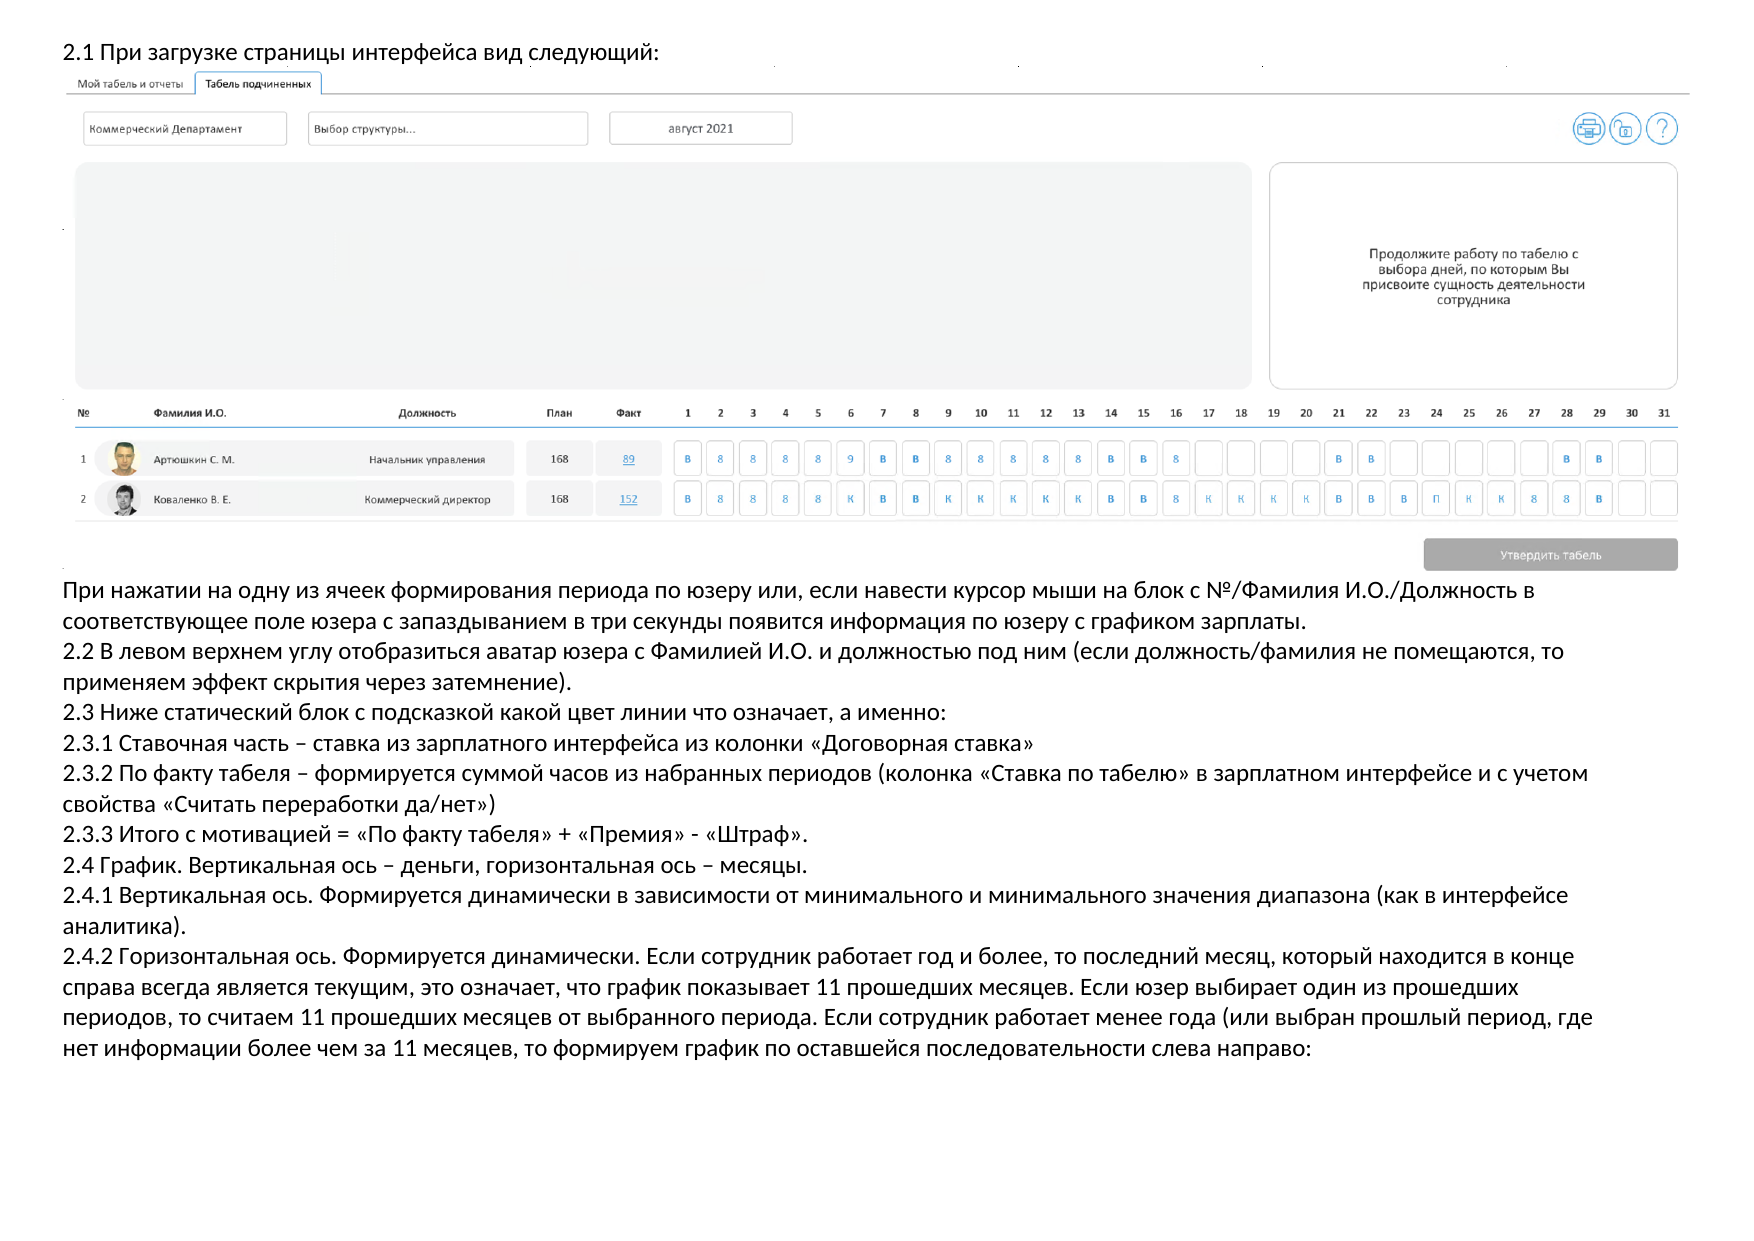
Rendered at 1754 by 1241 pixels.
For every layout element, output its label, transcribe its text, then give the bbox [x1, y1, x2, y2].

text 2.1 При загрузке страницы интерфейса вид следующий: [62, 36, 1604, 66]
text 2.3.1 Ставочная часть – ставка из зарплатного интерфейса из колонки «Договорная ставка» [62, 727, 1604, 757]
picture [62, 66, 1690, 575]
text При нажатии на одну из ячеек формирования периода по юзеру или, если навести курсор мыши на блок с №/Фамилия И.О./Должность в соответствующее поле юзера с запаздыванием в три секунды появится информация по юзеру с графиком зарплаты. [62, 575, 1604, 635]
text 2.4.1 Вертикальная ось. Формируется динамически в зависимости от минимального и минимального значения диапазона (как в интерфейсе аналитика). [62, 879, 1604, 941]
text 2.3.3 Итого с мотивацией = «По факту табеля» + «Премия» - «Штраф». [62, 818, 1604, 849]
text 2.3.2 По факту табеля – формируется суммой часов из набранных периодов (колонка «Ставка по табелю» в зарплатном интерфейсе и с учетом свойства «Считать переработки да/нет») [62, 757, 1604, 818]
text 2.4.2 Горизонтальная ось. Формируется динамически. Если сотрудник работает год и более, то последний месяц, который находится в конце справа всегда является текущим, это означает, что график показывает 11 прошедших месяцев. Если юзер выбирает один из прошедших периодов, то считаем 11 прошедших месяцев от выбранного периода. Если сотрудник работает менее года (или выбран прошлый период, где нет информации более чем за 11 месяцев, то формируем график по оставшейся последовательности слева направо: [62, 941, 1604, 1063]
text 2.2 В левом верхнем углу отобразиться аватар юзера с Фамилией И.О. и должностью под ним (если должность/фамилия не помещаются, то применяем эффект скрытия через затемнение). [62, 635, 1604, 696]
text 2.3 Ниже статический блок с подсказкой какой цвет линии что означает, а именно: [62, 696, 1604, 727]
text 2.4 График. Вертикальная ось – деньги, горизонтальная ось – месяцы. [62, 849, 1604, 879]
